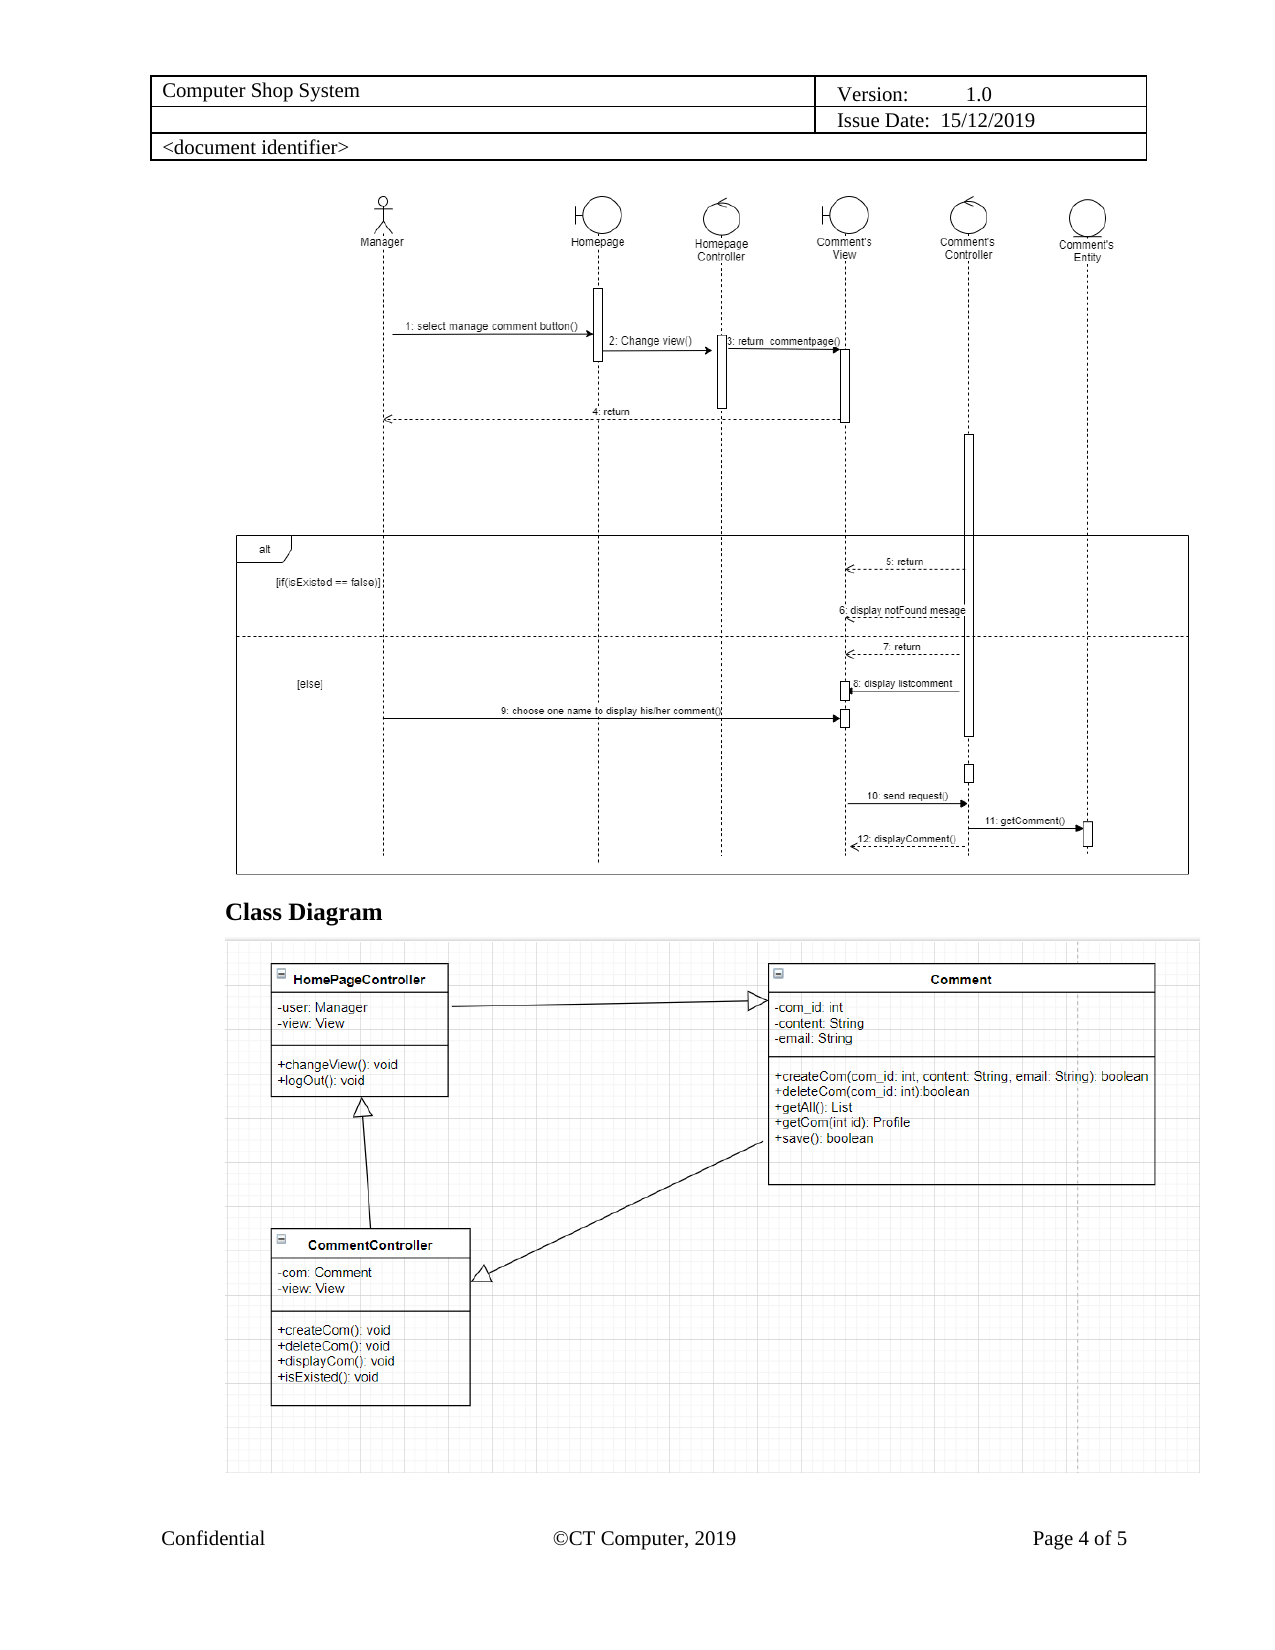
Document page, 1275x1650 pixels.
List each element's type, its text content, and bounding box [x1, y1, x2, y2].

picture [225, 937, 1200, 1473]
picture [225, 185, 1200, 885]
text Class Diagram [225, 897, 1125, 925]
